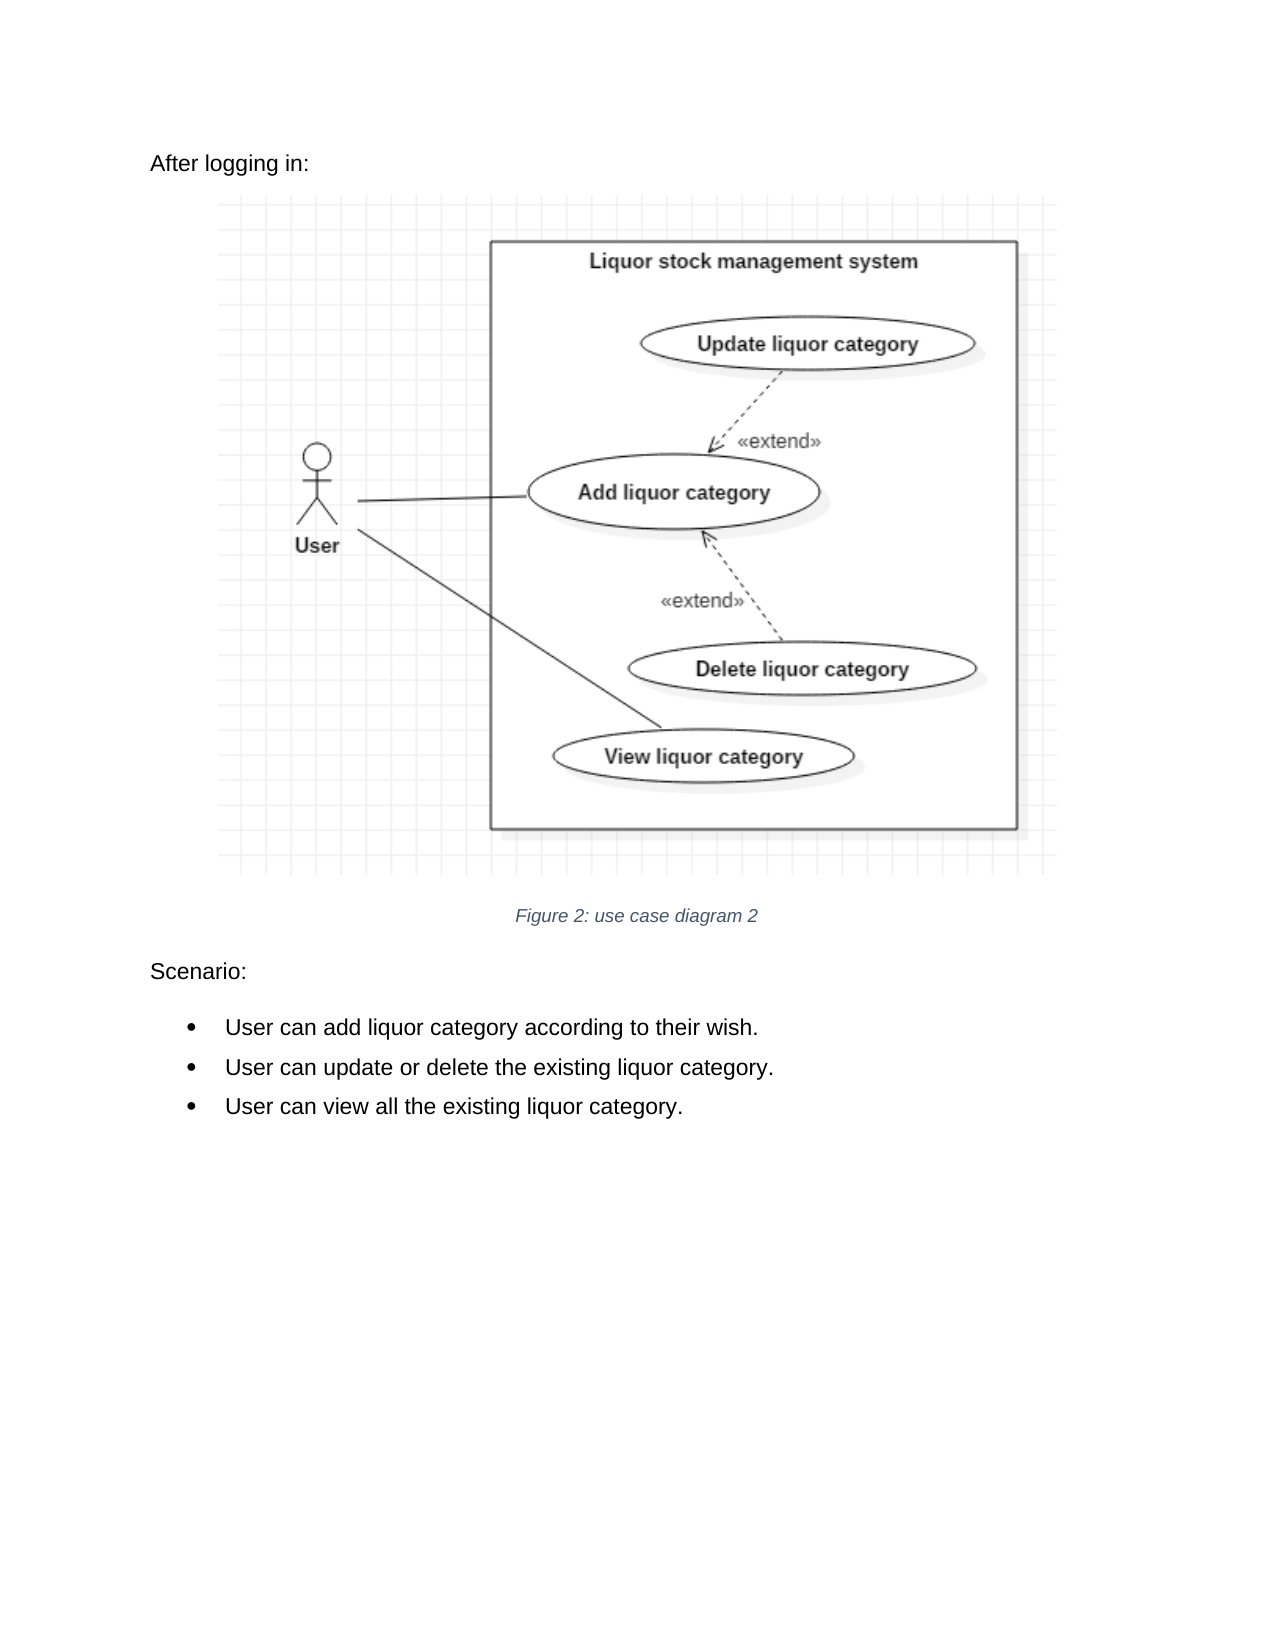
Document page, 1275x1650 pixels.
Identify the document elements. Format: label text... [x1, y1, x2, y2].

list User can add liquor category according to their wish. [187, 1014, 1125, 1040]
list User can view all the existing liquor category. [187, 1093, 1125, 1119]
list User can update or delete the existing liquor category. [187, 1053, 1125, 1080]
text Scenario: [150, 958, 1125, 984]
picture [217, 195, 1058, 875]
text After logging in: [150, 150, 1125, 176]
